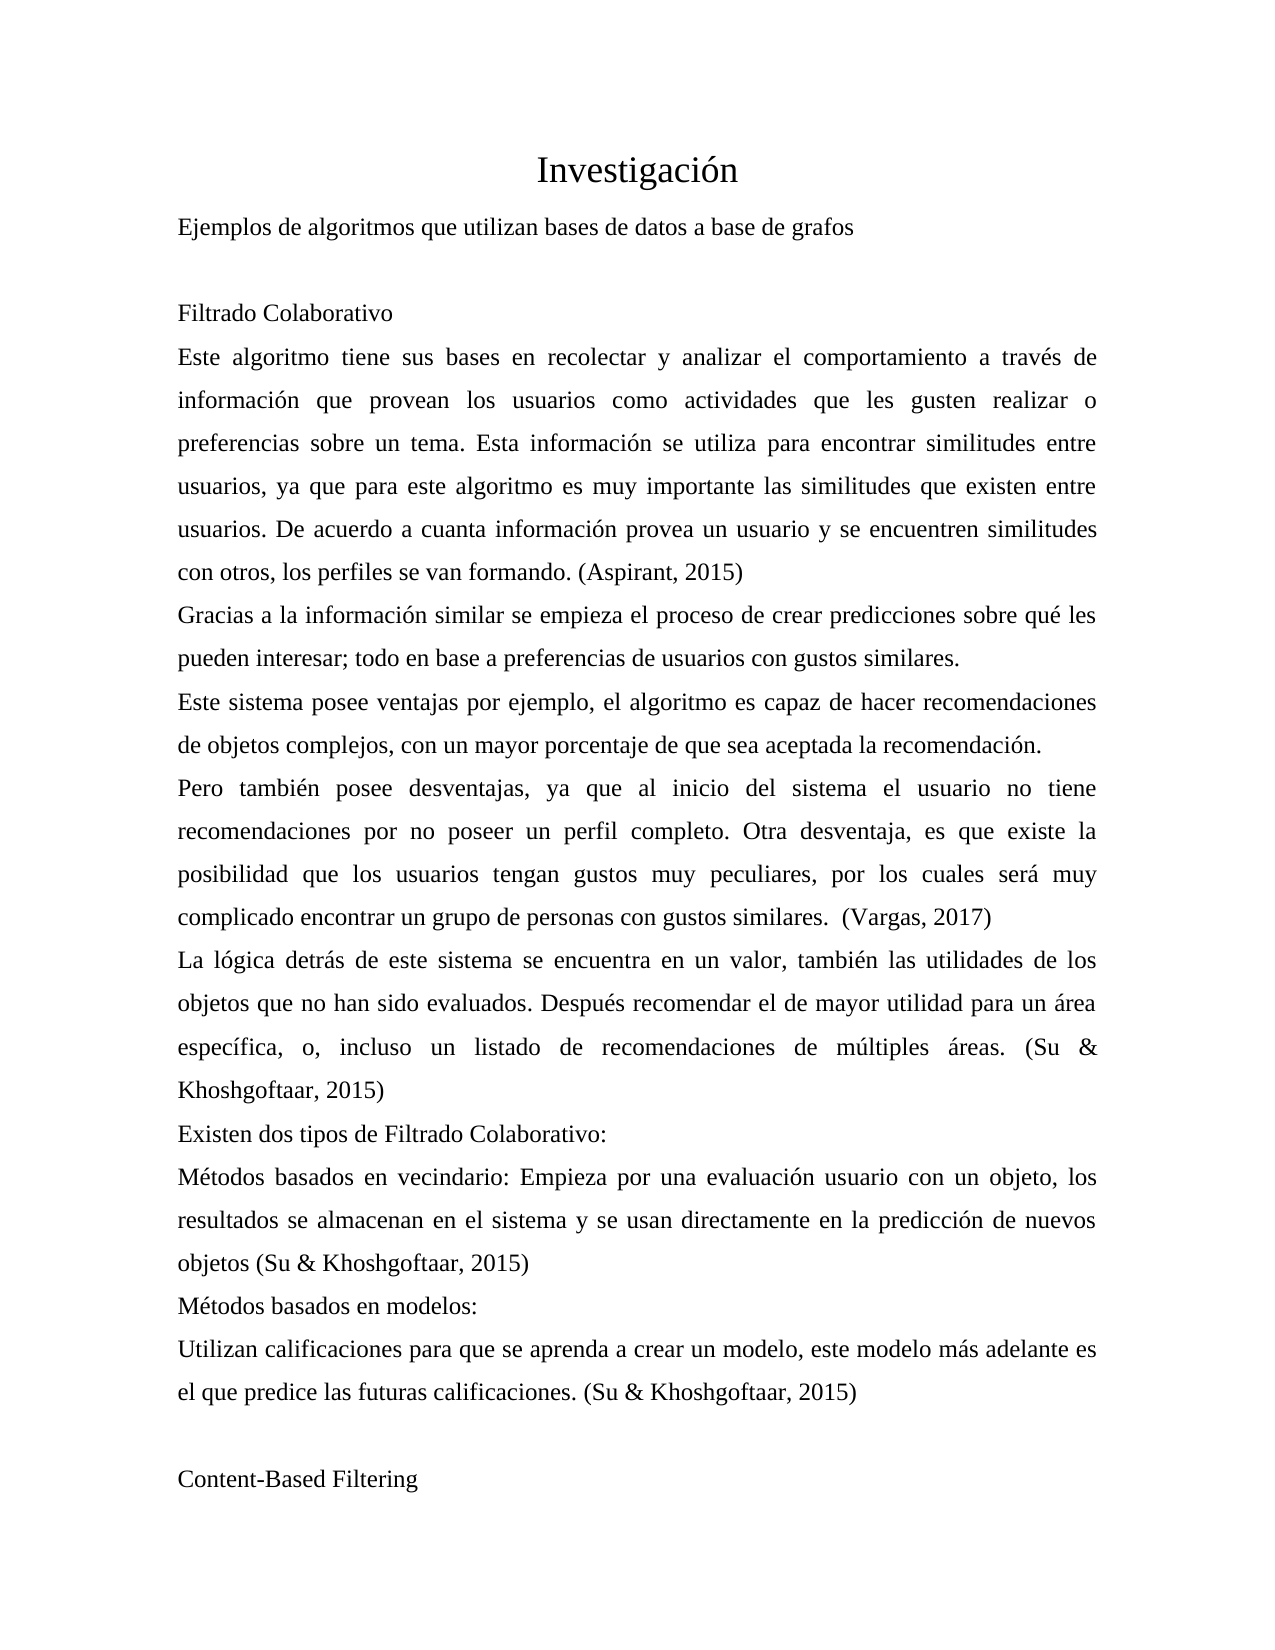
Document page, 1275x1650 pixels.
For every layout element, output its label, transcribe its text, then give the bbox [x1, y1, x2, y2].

text Este sistema posee ventajas por ejemplo, el algoritmo es capaz de hacer recomendaciones de objetos complejos, con un mayor porcentaje de que sea aceptada la recomendación. [177, 687, 1098, 758]
text Métodos basados en vecindario: Empieza por una evaluación usuario con un objeto, los resultados se almacenan en el sistema y se usan directamente en la predicción de nuevos objetos [177, 1162, 1098, 1277]
text Gracias a la información similar se empieza el proceso de crear predicciones sobre qué les pueden interesar; todo en base a preferencias de usuarios con gustos similares. [177, 600, 1098, 672]
text Existen dos tipos de Filtrado Colaborativo: [177, 1119, 1098, 1147]
text Filtrado Colaborativo [177, 298, 1098, 327]
text Content-Based Filtering [177, 1464, 1098, 1492]
text La lógica detrás de este sistema se encuentra en un valor, también las utilidades de los objetos que no han sido evaluados. Después recomendar el de mayor utilidad para un área específica, o, incluso un listado de recomendaciones de múltiples áreas. [177, 945, 1098, 1104]
text Este algoritmo tiene sus bases en recolectar y analizar el comportamiento a través de información que provean los usuarios como actividades que les gusten realizar o preferencias sobre un tema. Esta información se utiliza para encontrar similitudes entre usuarios, ya que para este algoritmo es muy importante las similitudes que existen entre usuarios. De acuerdo a cuanta información provea un usuario y se encuentren similitudes con otros, los perfiles se van formando. [177, 342, 1098, 586]
text Investigación [177, 148, 1098, 191]
text Pero también posee desventajas, ya que al inicio del sistema el usuario no tiene recomendaciones por no poseer un perfil completo. Otra desventaja, es que existe la posibilidad que los usuarios tengan gustos muy peculiares, por los cuales será muy complicado encontrar un grupo de personas con gustos similares. [177, 773, 1098, 931]
text Métodos basados en modelos: [177, 1291, 1098, 1320]
text Ejemplos de algoritmos que utilizan bases de datos a base de grafos [177, 212, 1098, 241]
text Utilizan calificaciones para que se aprenda a crear un modelo, este modelo más adelante es el que predice las futuras calificaciones. [177, 1334, 1098, 1406]
